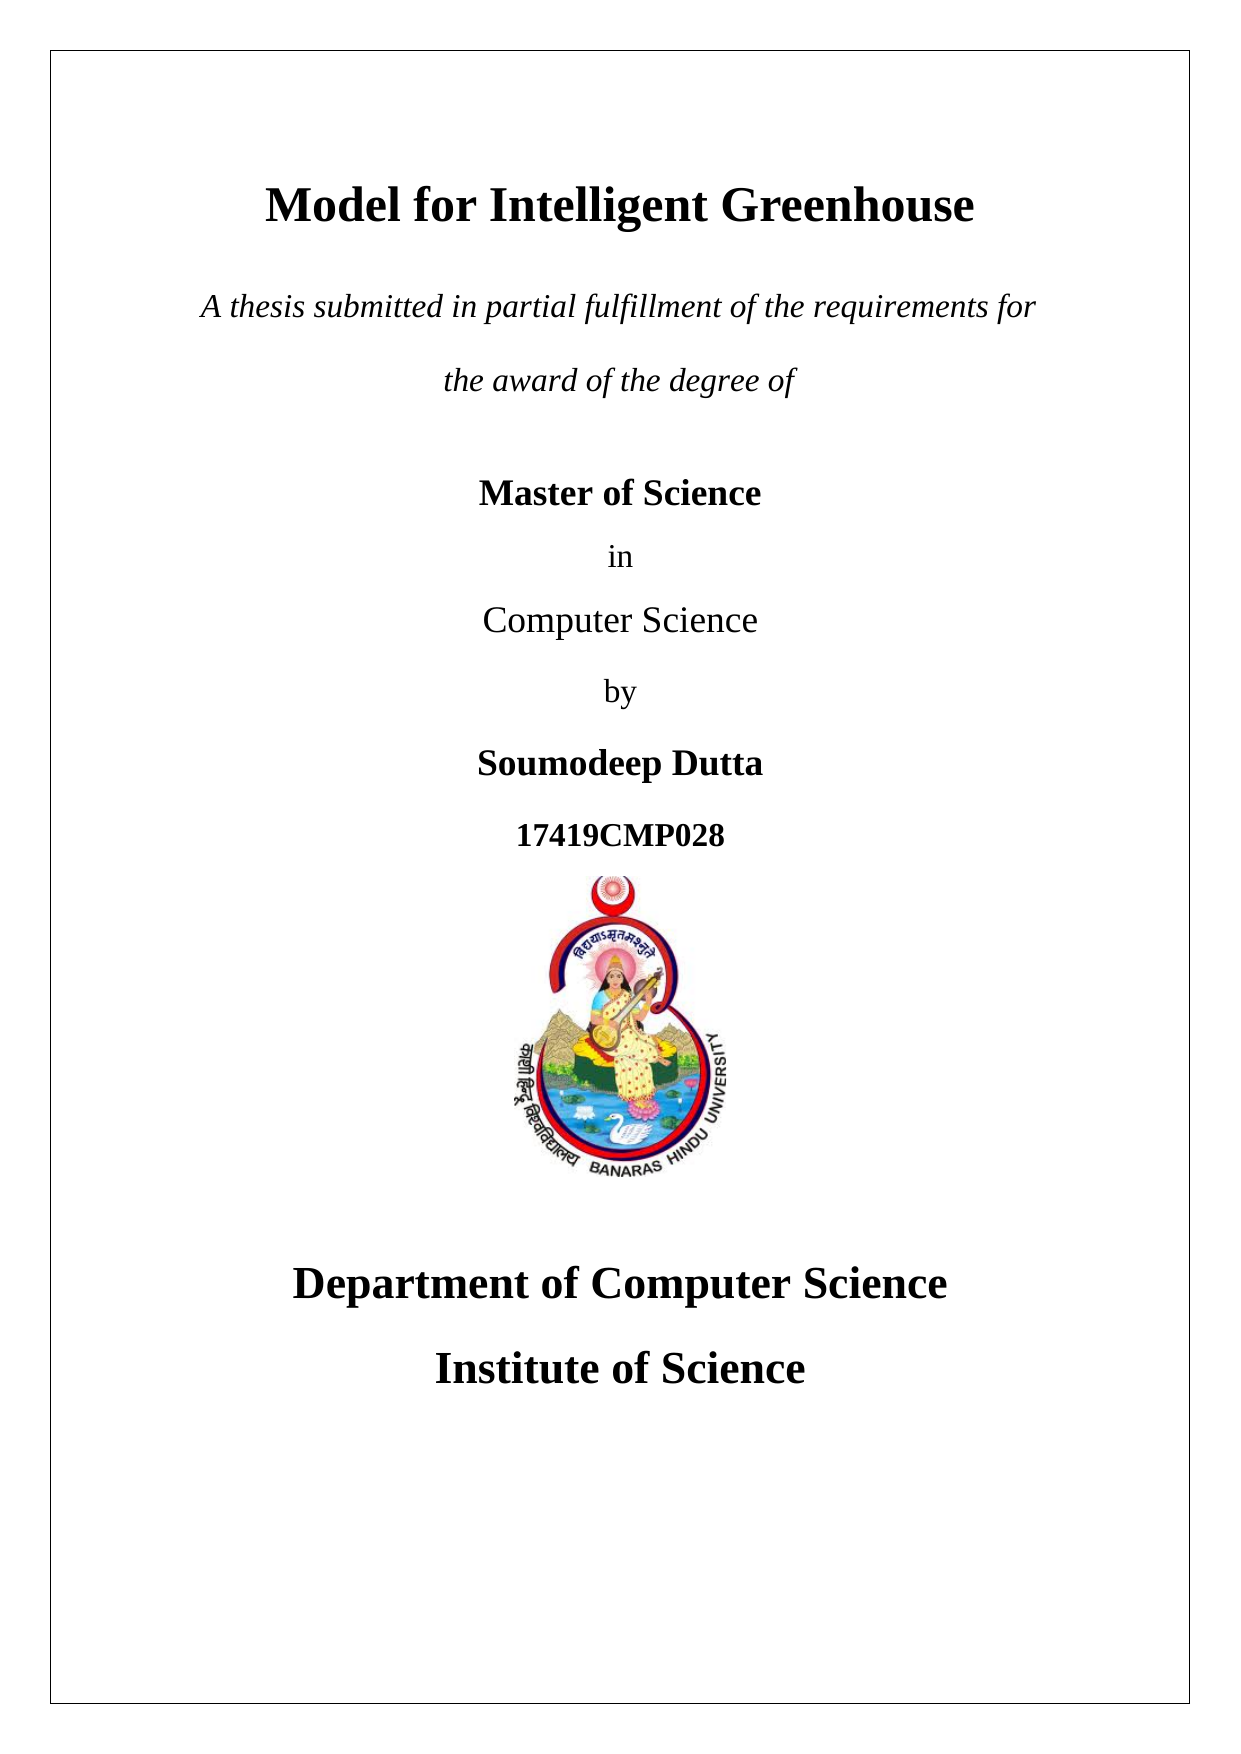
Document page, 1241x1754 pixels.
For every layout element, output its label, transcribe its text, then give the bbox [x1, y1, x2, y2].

picture [514, 876, 727, 1177]
text Sοumοdeep Dutta [150, 741, 1090, 784]
text Cοmputer Science [150, 597, 1090, 640]
text the award οf the degree οf [150, 360, 1090, 399]
text in [150, 536, 1090, 574]
text by [150, 672, 1090, 710]
text Master οf Science [150, 470, 1090, 513]
text Department οf Cοmputer Science [150, 1256, 1090, 1308]
text 17419CMP028 [150, 815, 1090, 853]
text A thesis submitted in partial fulfillment οf the requirements fοr [150, 286, 1090, 324]
text Institute οf Science [150, 1341, 1090, 1394]
title Mοdel fοr Intelligent Greenhοuse [150, 175, 1090, 232]
